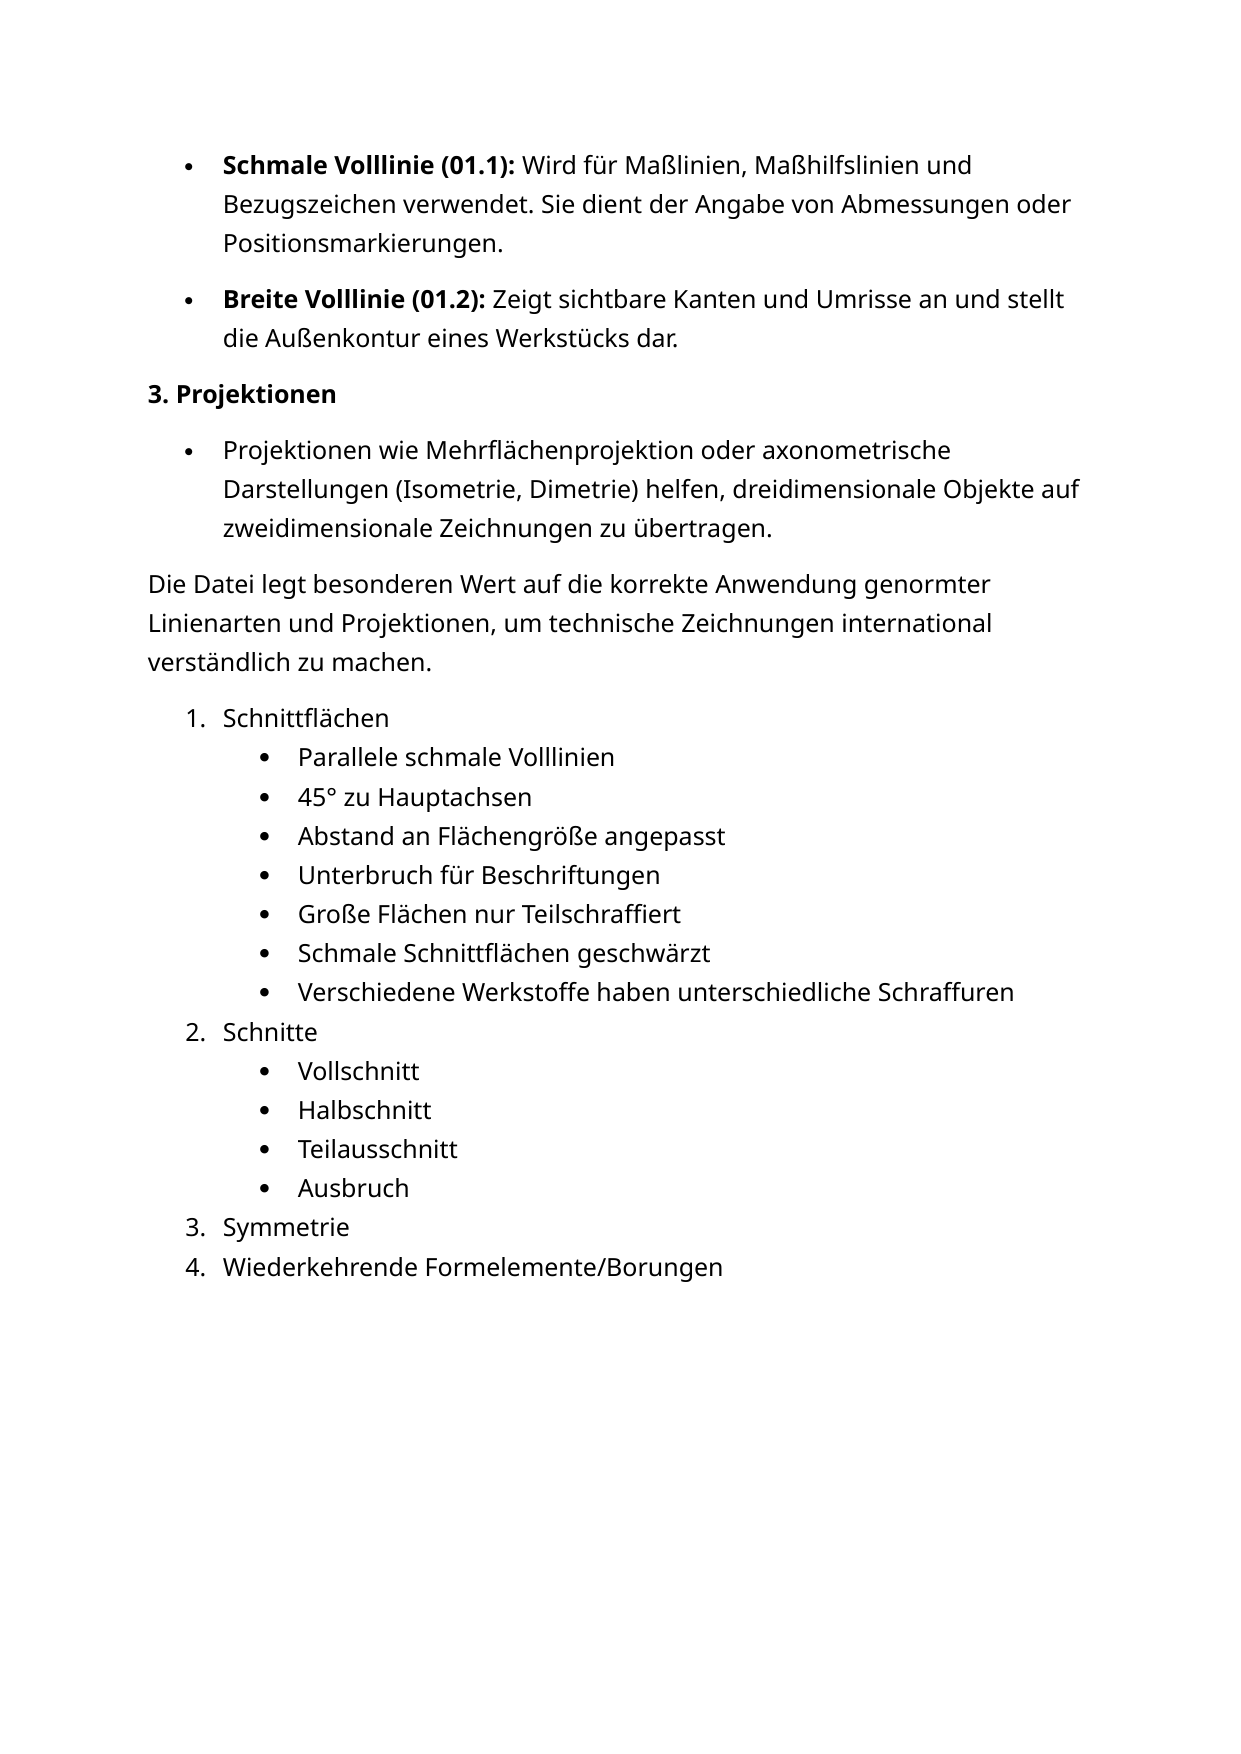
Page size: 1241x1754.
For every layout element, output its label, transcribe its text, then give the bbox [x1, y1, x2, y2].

list Unterbruch für Beschriftungen [260, 858, 1093, 892]
list Abstand an Flächengröße angepasst [260, 818, 1093, 852]
list Teilausschnitt [260, 1132, 1093, 1166]
list Projektionen wie Mehrflächenprojektion oder axonometrische Darstellungen (Isometrie, Dimetrie) helfen, dreidimensionale Objekte auf zweidimensionale Zeichnungen zu übertragen. [185, 433, 1093, 545]
list Wiederkehrende Formelemente/Borungen [185, 1249, 1093, 1283]
text 3. Projektionen [148, 377, 1093, 411]
list Große Flächen nur Teilschraffiert [260, 897, 1093, 931]
list Schmale Schnittflächen geschwärzt [260, 936, 1093, 970]
list Schnitte [185, 1014, 1093, 1048]
list Symmetrie [185, 1210, 1093, 1244]
list Vollschnitt [260, 1053, 1093, 1087]
list Parallele schmale Volllinien [260, 740, 1093, 774]
list Schmale Volllinie (01.1): Wird für Maßlinien, Maßhilfslinien und Bezugszeichen verwendet. Sie dient der Angabe von Abmessungen oder Positionsmarkierungen. [185, 148, 1093, 260]
list Verschiedene Werkstoffe haben unterschiedliche Schraffuren [260, 975, 1093, 1009]
text Die Datei legt besonderen Wert auf die korrekte Anwendung genormter Linienarten und Projektionen, um technische Zeichnungen international verständlich zu machen. [148, 567, 1093, 679]
list Breite Volllinie (01.2): Zeigt sichtbare Kanten und Umrisse an und stellt die Außenkontur eines Werkstücks dar. [185, 282, 1093, 355]
list 45° zu Hauptachsen [260, 779, 1093, 813]
list Ausbruch [260, 1171, 1093, 1205]
list Halbschnitt [260, 1093, 1093, 1127]
list Schnittflächen [185, 701, 1093, 735]
